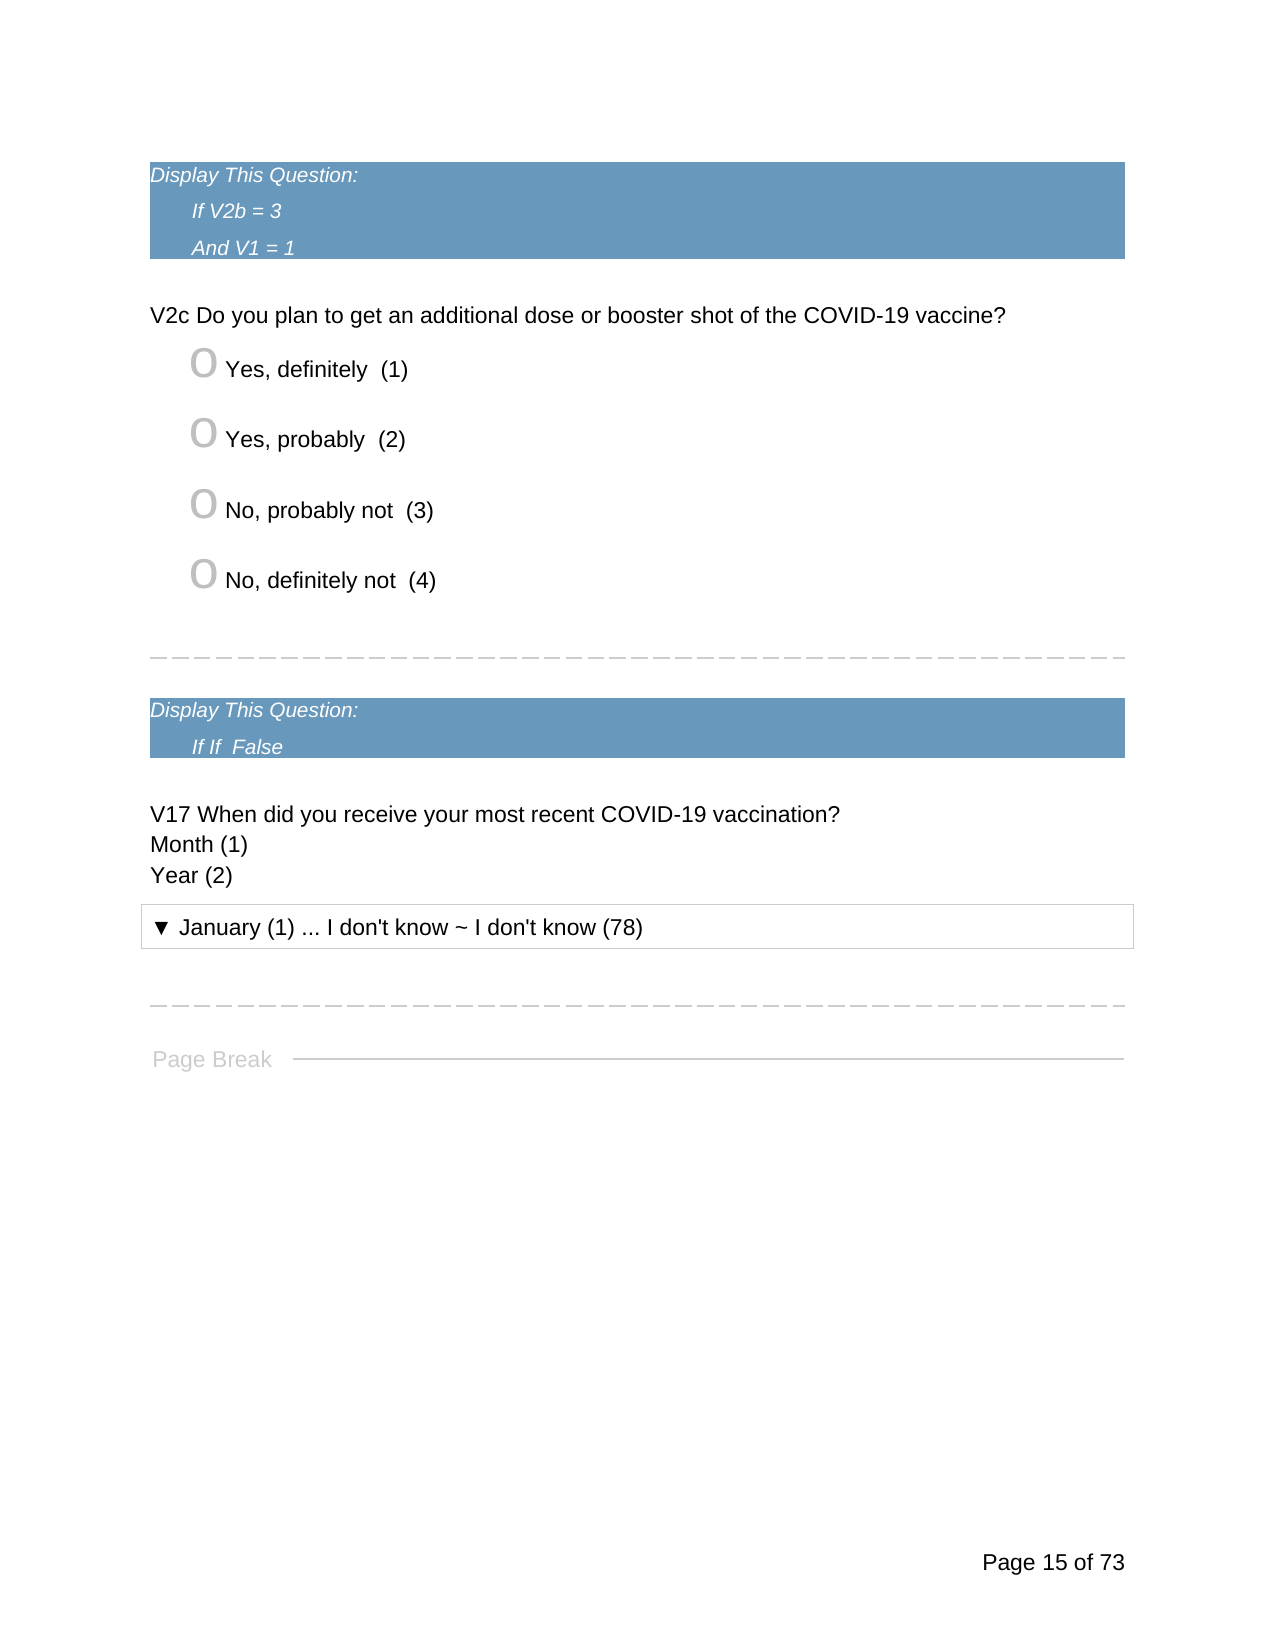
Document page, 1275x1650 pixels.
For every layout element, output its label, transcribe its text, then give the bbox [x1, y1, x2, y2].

text V17 When did you receive your most recent COVID-19 vaccination? [150, 801, 1125, 827]
table_header Page Break [151, 1046, 291, 1086]
list No, probably not (3) [187, 473, 1125, 535]
text V2c Do you plan to get an additional dose or booster shot of the COVID-19 vaccine? [150, 302, 1125, 328]
text Year (2) [150, 862, 1125, 888]
list Yes, definitely (1) [187, 332, 1125, 394]
text ▼ January (1) ... I don't know ~ I don't know (78) [142, 905, 1133, 948]
text And V1 = 1 [150, 235, 1125, 259]
text If V2b = 3 [150, 199, 1125, 223]
text If If False [150, 734, 1125, 758]
list Yes, probably (2) [187, 403, 1125, 464]
table_header [291, 1046, 1125, 1086]
text Month (1) [150, 831, 1125, 858]
text Display This Question: [150, 162, 1125, 186]
text Display This Question: [150, 698, 1125, 722]
list No, definitely not (4) [187, 544, 1125, 605]
